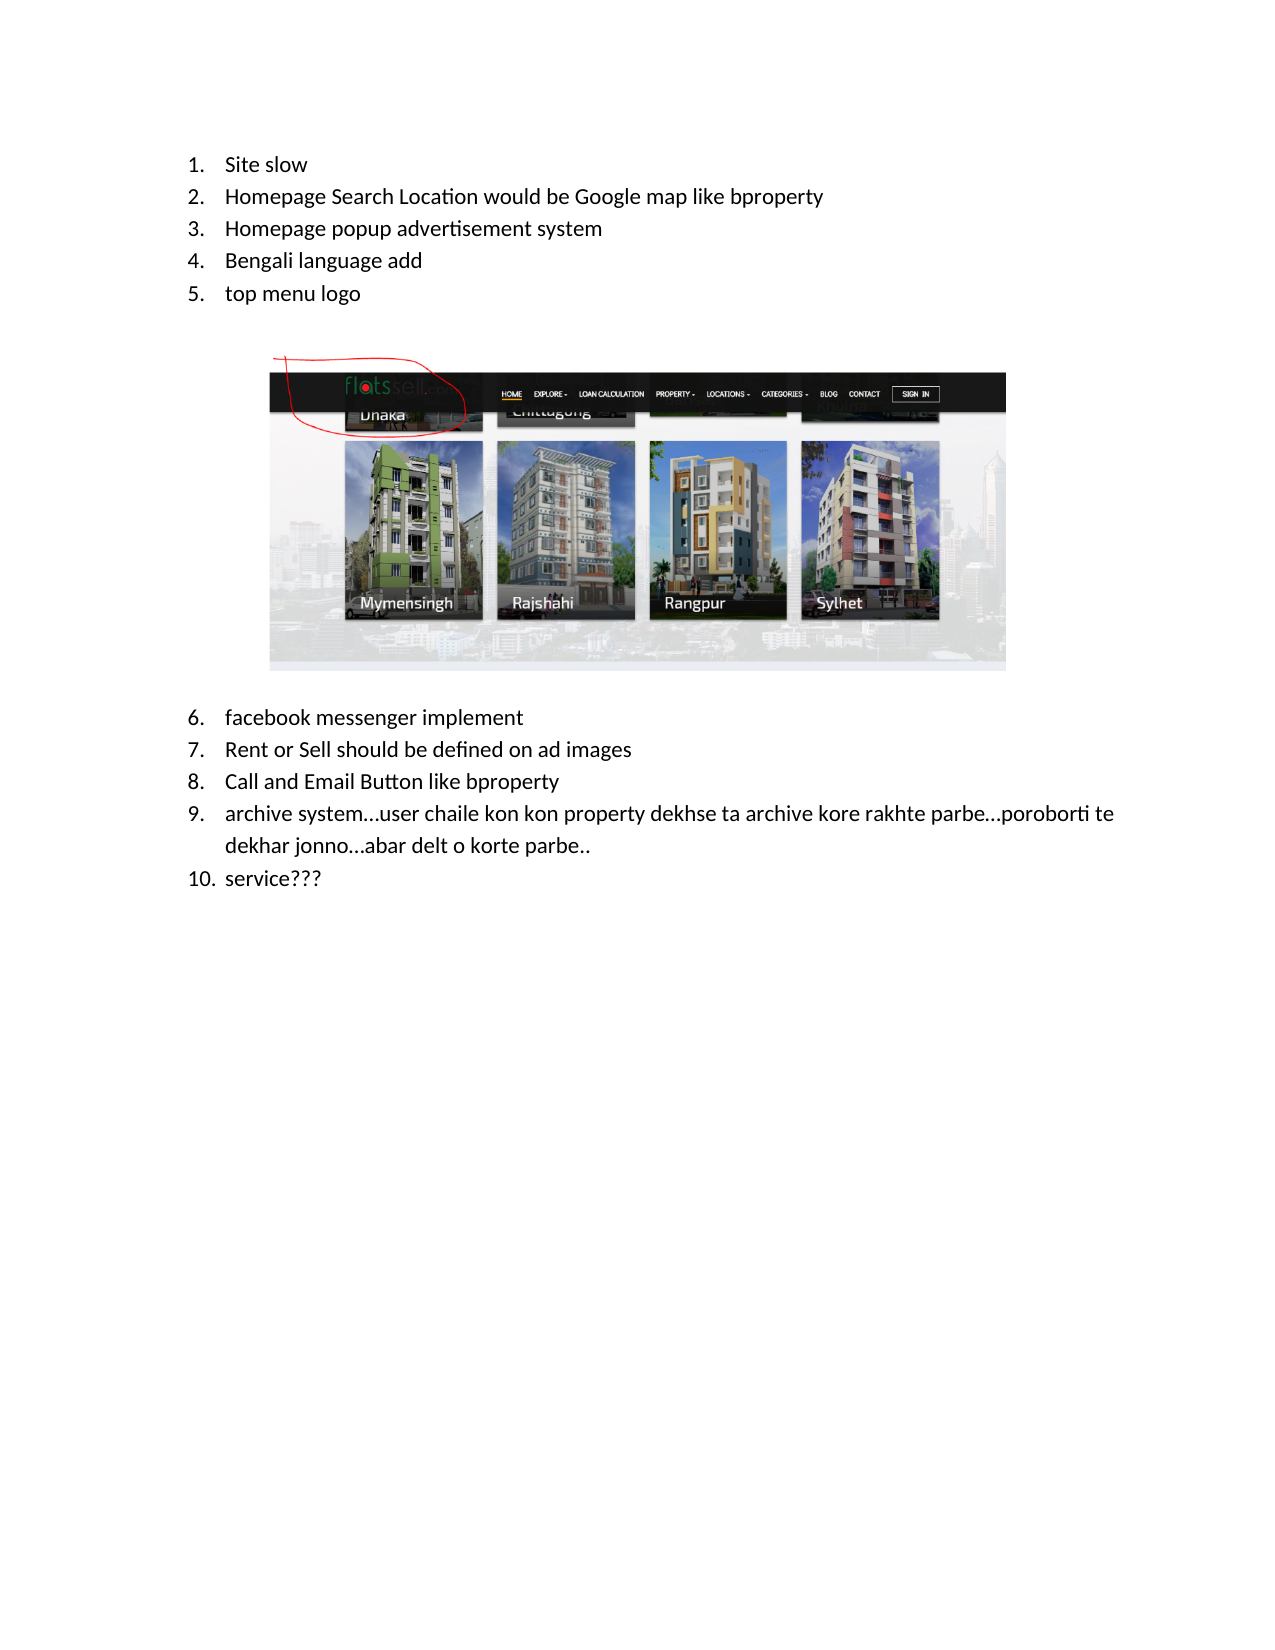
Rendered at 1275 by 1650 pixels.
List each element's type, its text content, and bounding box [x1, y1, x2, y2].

list Bengali language add [187, 247, 1125, 274]
list Homepage popup advertisement system [187, 214, 1125, 242]
picture [269, 355, 1006, 671]
list archive system…user chaile kon kon property dekhse ta archive kore rakhte parbe…poroborti te dekhar jonno…abar delt o korte parbe.. [187, 799, 1125, 860]
list Site slow [187, 150, 1125, 178]
list Homepage Search Location would be Google map like bproperty [187, 182, 1125, 210]
list facebook messenger implement [187, 703, 1125, 731]
list service??? [187, 864, 1125, 892]
list Rent or Sell should be defined on ad images [187, 735, 1125, 763]
list Call and Email Button like bproperty [187, 767, 1125, 795]
list top menu logo [187, 279, 1125, 307]
